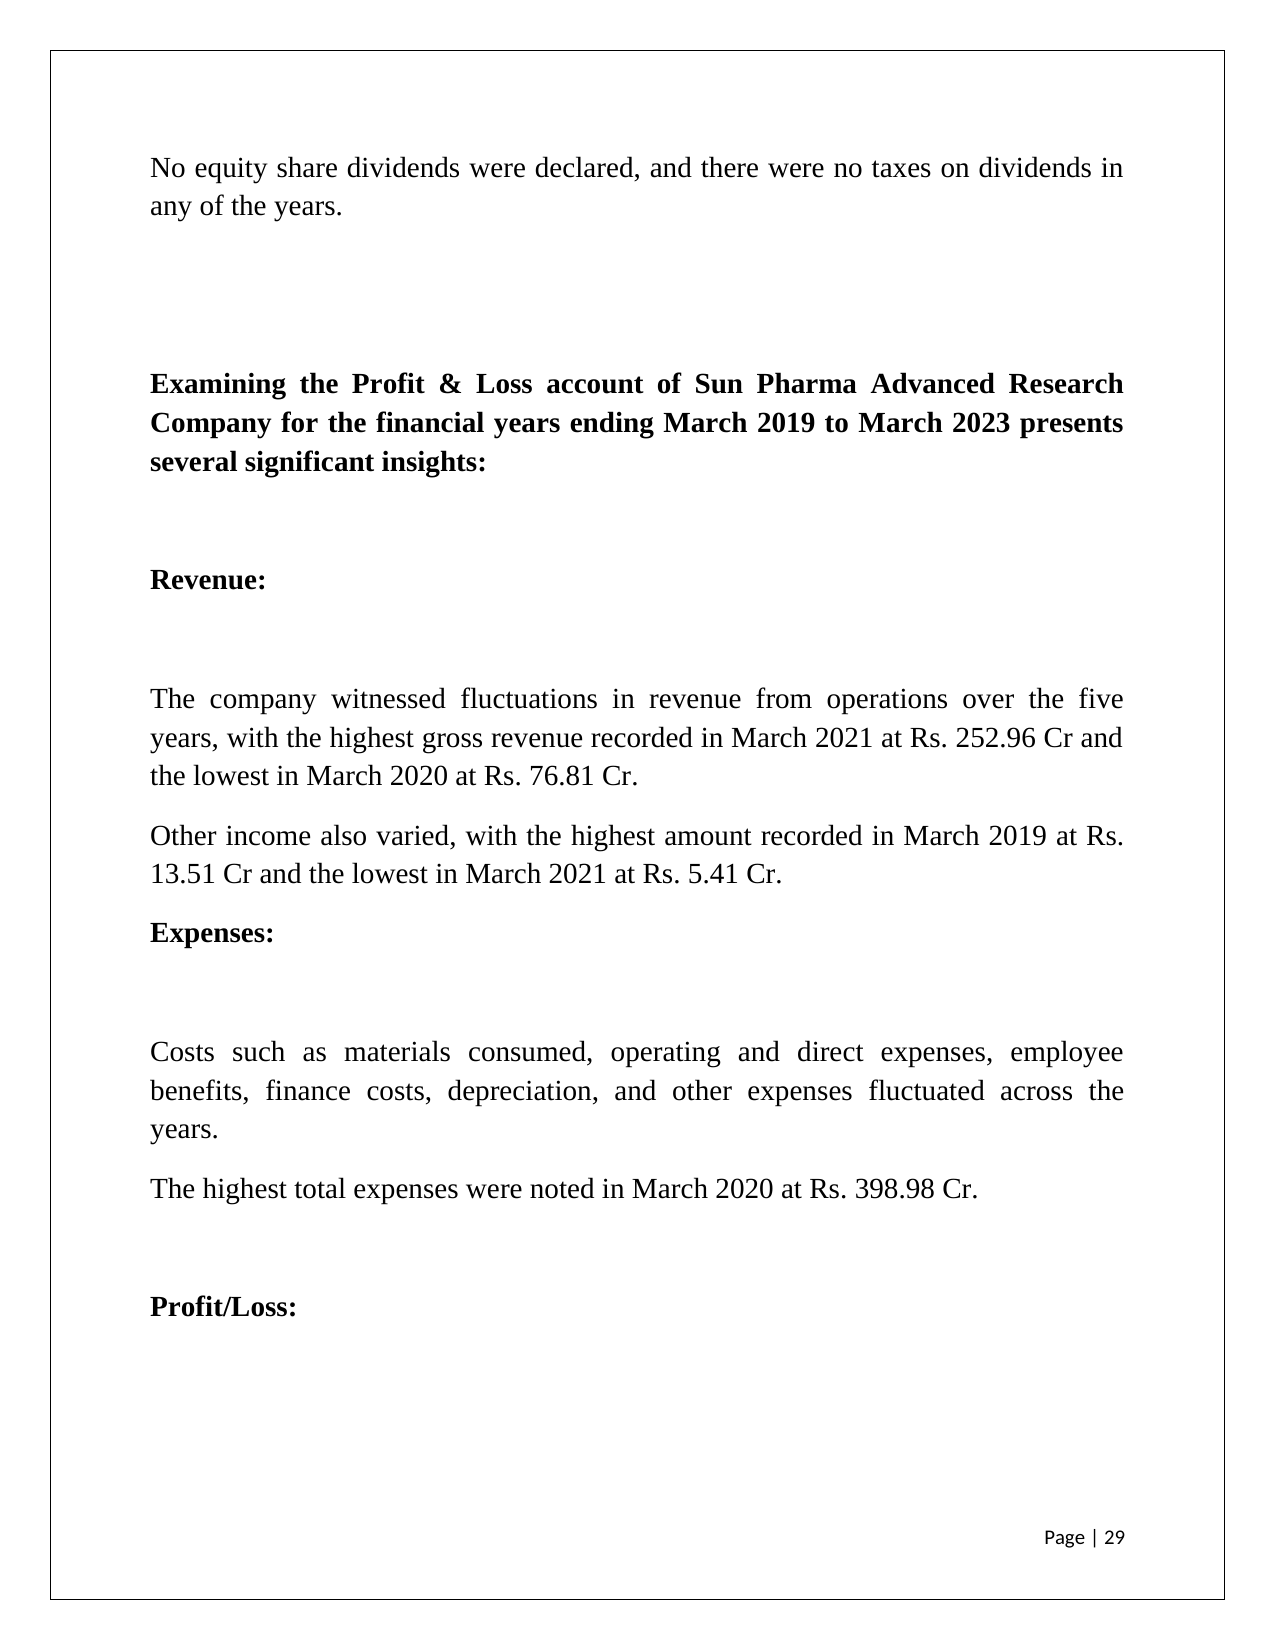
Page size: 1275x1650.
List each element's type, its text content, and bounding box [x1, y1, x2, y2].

text No equity share dividends were declared, and there were no taxes on dividends in any of the years. [150, 150, 1125, 222]
text Profit/Loss: [150, 1289, 1125, 1323]
text Costs such as materials consumed, operating and direct expenses, employee benefits, finance costs, depreciation, and other expenses fluctuated across the years. [150, 1034, 1125, 1145]
text Other income also varied, with the highest amount recorded in March 2019 at Rs. 13.51 Cr and the lowest in March 2021 at Rs. 5.41 Cr. [150, 818, 1125, 890]
text The highest total expenses were noted in March 2020 at Rs. 398.98 Cr. [150, 1171, 1125, 1204]
text The company witnessed fluctuations in revenue from operations over the five years, with the highest gross revenue recorded in March 2021 at Rs. 252.96 Cr and the lowest in March 2020 at Rs. 76.81 Cr. [150, 681, 1125, 792]
text Examining the Profit & Loss account of Sun Pharma Advanced Research Company for the financial years ending March 2019 to March 2023 presents several significant insights: [150, 367, 1125, 477]
text Revenue: [150, 562, 1125, 596]
text Expenses: [150, 916, 1125, 949]
